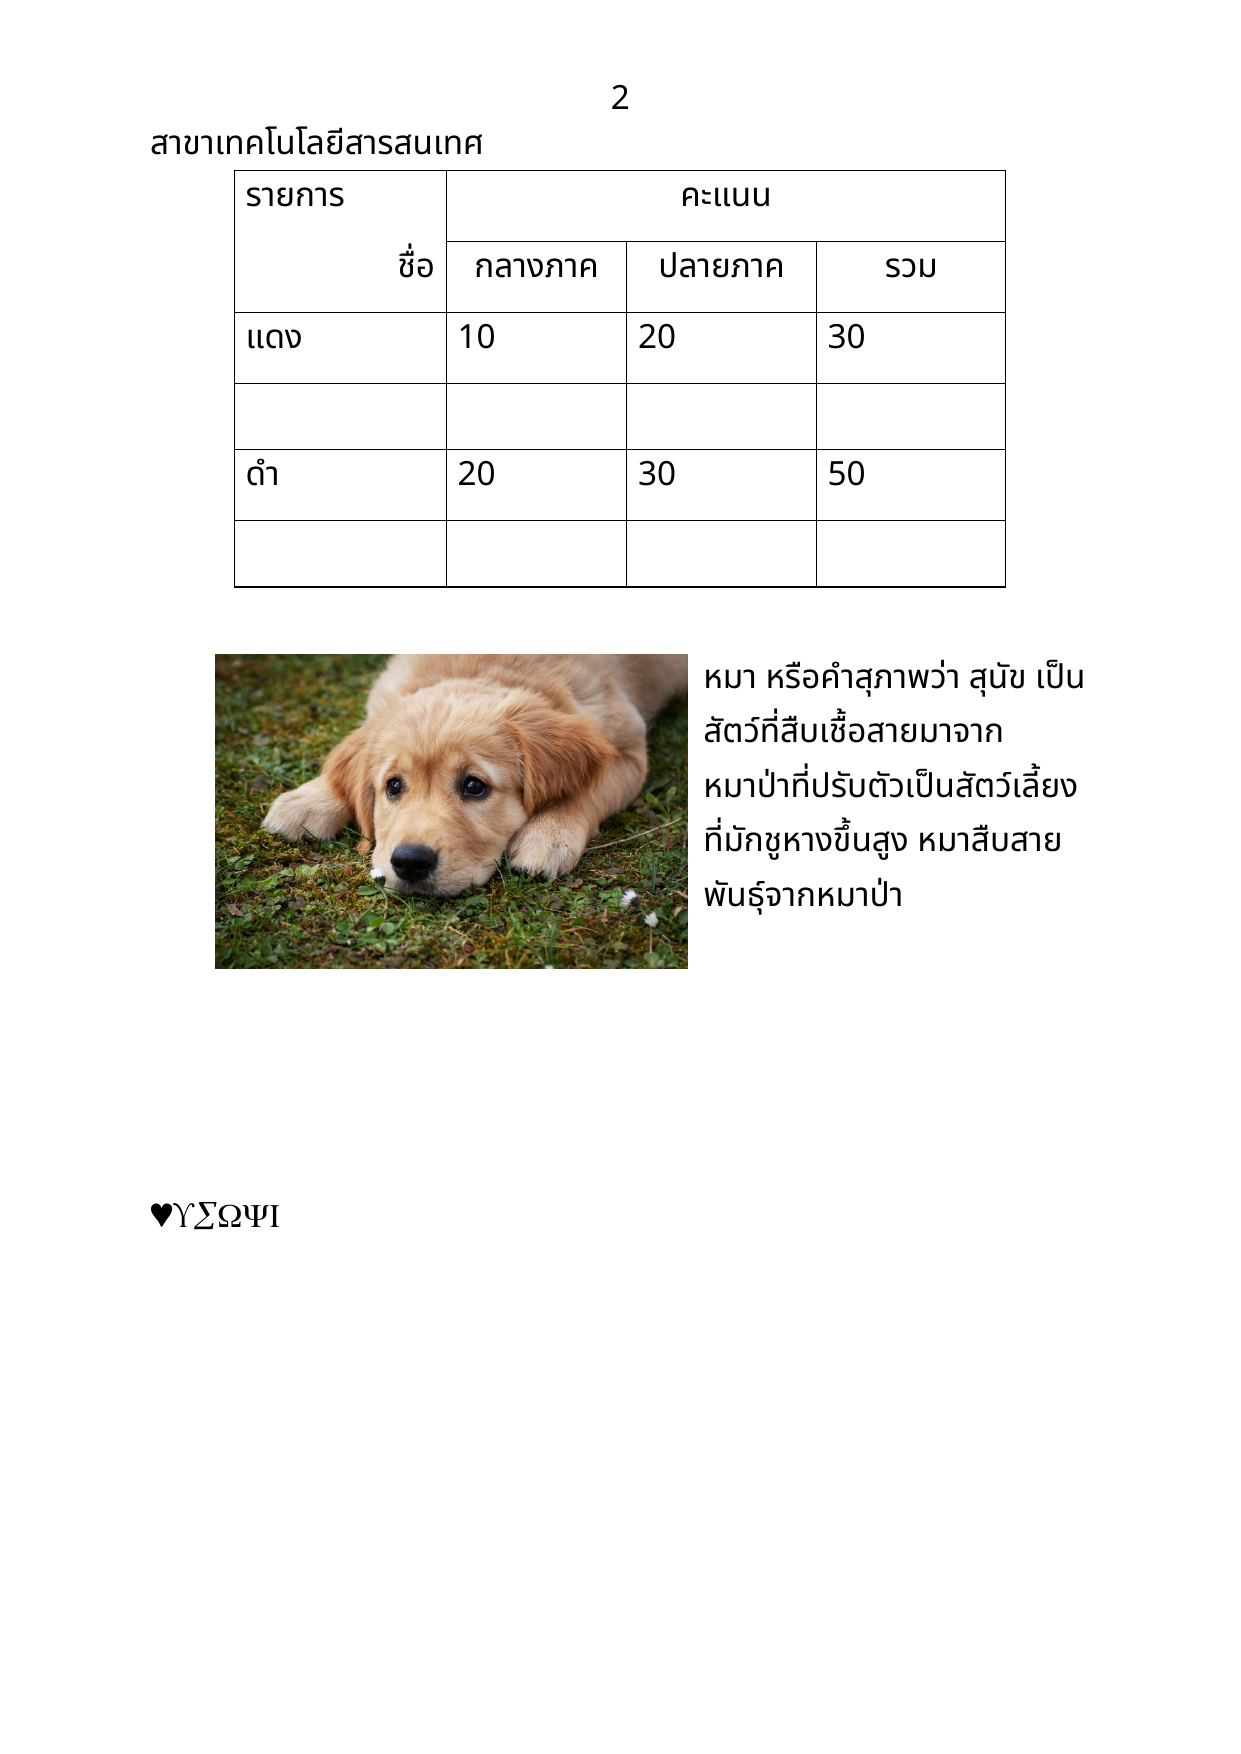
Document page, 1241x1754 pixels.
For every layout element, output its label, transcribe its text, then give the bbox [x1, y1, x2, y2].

table_cell [235, 521, 446, 586]
picture [215, 654, 688, 969]
table_cell 50 [817, 450, 1005, 520]
table_cell ดำ [235, 450, 446, 520]
table_cell [627, 521, 816, 586]
table_cell [447, 384, 626, 449]
table_cell ปลายภาค [627, 242, 816, 312]
table_cell รวม [817, 242, 1005, 312]
table_header รายการ ชื่อ [235, 171, 446, 312]
table_cell [235, 384, 446, 449]
table_cell แดง [235, 313, 446, 383]
table_cell [447, 521, 626, 586]
table_cell 20 [447, 450, 626, 520]
table_cell 10 [447, 313, 626, 383]
table_cell 20 [627, 313, 816, 383]
table_header คะแนน [447, 171, 1005, 241]
table_cell [817, 521, 1005, 586]
table_cell [627, 384, 816, 449]
table_cell 30 [627, 450, 816, 520]
table_cell กลางภาค [447, 242, 626, 312]
table_cell [817, 384, 1005, 449]
table_cell 30 [817, 313, 1005, 383]
